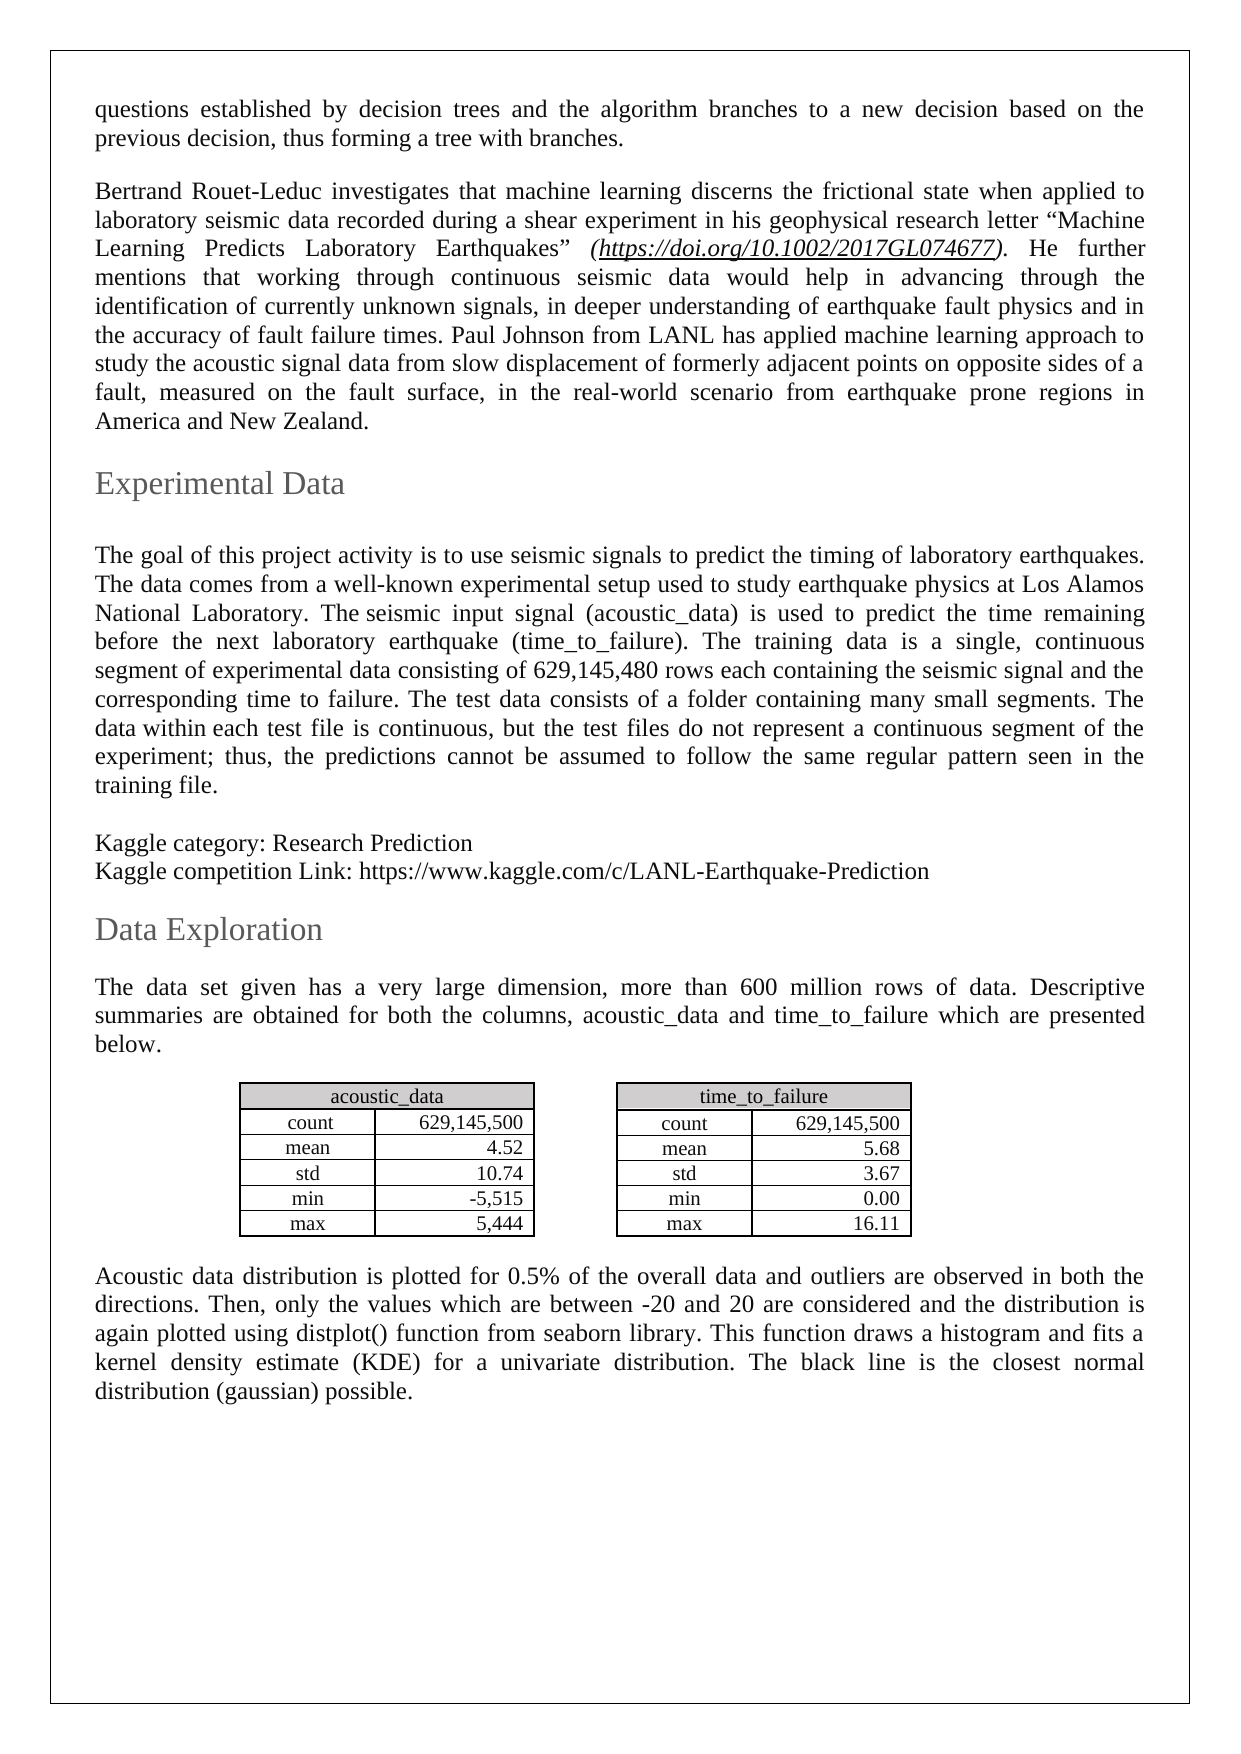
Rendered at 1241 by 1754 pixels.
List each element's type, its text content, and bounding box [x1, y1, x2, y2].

table_cell count [618, 1111, 751, 1134]
text Data Exploration [94, 909, 1146, 948]
table_cell mean [241, 1135, 374, 1159]
table_cell 629,145,500 [376, 1110, 533, 1134]
table_header acoustic_data [241, 1084, 533, 1108]
table_cell 5,444 [376, 1211, 533, 1235]
table_cell min [618, 1186, 751, 1210]
text The data set given has a very large dimension, more than 600 million rows of data. Descriptive summaries are obtained for both the columns, acoustic_data and time_to_failure which are presented below. [94, 972, 1146, 1058]
table_cell max [618, 1211, 751, 1235]
table_cell 3.67 [753, 1161, 910, 1185]
table_cell 629,145,500 [753, 1111, 910, 1134]
table_cell std [618, 1161, 751, 1185]
text Kaggle category: Research Prediction [94, 828, 1146, 856]
text Kaggle competition Link: https://www.kaggle.com/c/LANL-Earthquake-Prediction [94, 856, 1146, 885]
text Experimental Data [94, 463, 1146, 502]
table_cell min [241, 1186, 374, 1209]
table_cell 10.74 [376, 1160, 533, 1184]
text Bertrand Rouet-Leduc investigates that machine learning discerns the frictional state when applied to laboratory seismic data recorded during a shear experiment in his geophysical research letter “Machine Learning Predicts Laboratory Earthquakes” (https://doi.org/10.1002/2017GL074677). He further mentions that working through continuous seismic data would help in advancing through the identification of currently unknown signals, in deeper understanding of earthquake fault physics and in the accuracy of fault failure times. Paul Johnson from LANL has applied machine learning approach to study the acoustic signal data from slow displacement of formerly adjacent points on opposite sides of a fault, measured on the fault surface, in the real-world scenario from earthquake prone regions in America and New Zealand. [94, 176, 1146, 435]
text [94, 94, 1146, 152]
table_cell 4.52 [376, 1135, 533, 1159]
table_cell max [241, 1211, 374, 1235]
text Acoustic data distribution is plotted for 0.5% of the overall data and outliers are observed in both the directions. Then, only the values which are between -20 and 20 are considered and the distribution is again plotted using distplot() function from seaborn library. This function draws a histogram and fits a kernel density estimate (KDE) for a univariate distribution. The black line is the closest normal distribution (gaussian) possible. [94, 1261, 1146, 1404]
table_cell 16.11 [753, 1211, 910, 1235]
table_cell -5,515 [376, 1186, 533, 1209]
table_cell mean [618, 1136, 751, 1160]
table_cell std [241, 1160, 374, 1184]
text The goal of this project activity is to use seismic signals to predict the timing of laboratory earthquakes. The data comes from a well-known experimental setup used to study earthquake physics at Los Alamos National Laboratory. The seismic input signal (acoustic_data) is used to predict the time remaining before the next laboratory earthquake (time_to_failure). The training data is a single, continuous segment of experimental data consisting of 629,145,480 rows each containing the seismic signal and the corresponding time to failure. The test data consists of a folder containing many small segments. The data within each test file is continuous, but the test files do not represent a continuous segment of the experiment; thus, the predictions cannot be assumed to follow the same regular pattern seen in the training file. [94, 540, 1146, 799]
table_cell 0.00 [753, 1186, 910, 1210]
table_cell 5.68 [753, 1136, 910, 1160]
table_cell count [241, 1110, 374, 1134]
table_header time_to_failure [618, 1084, 910, 1108]
